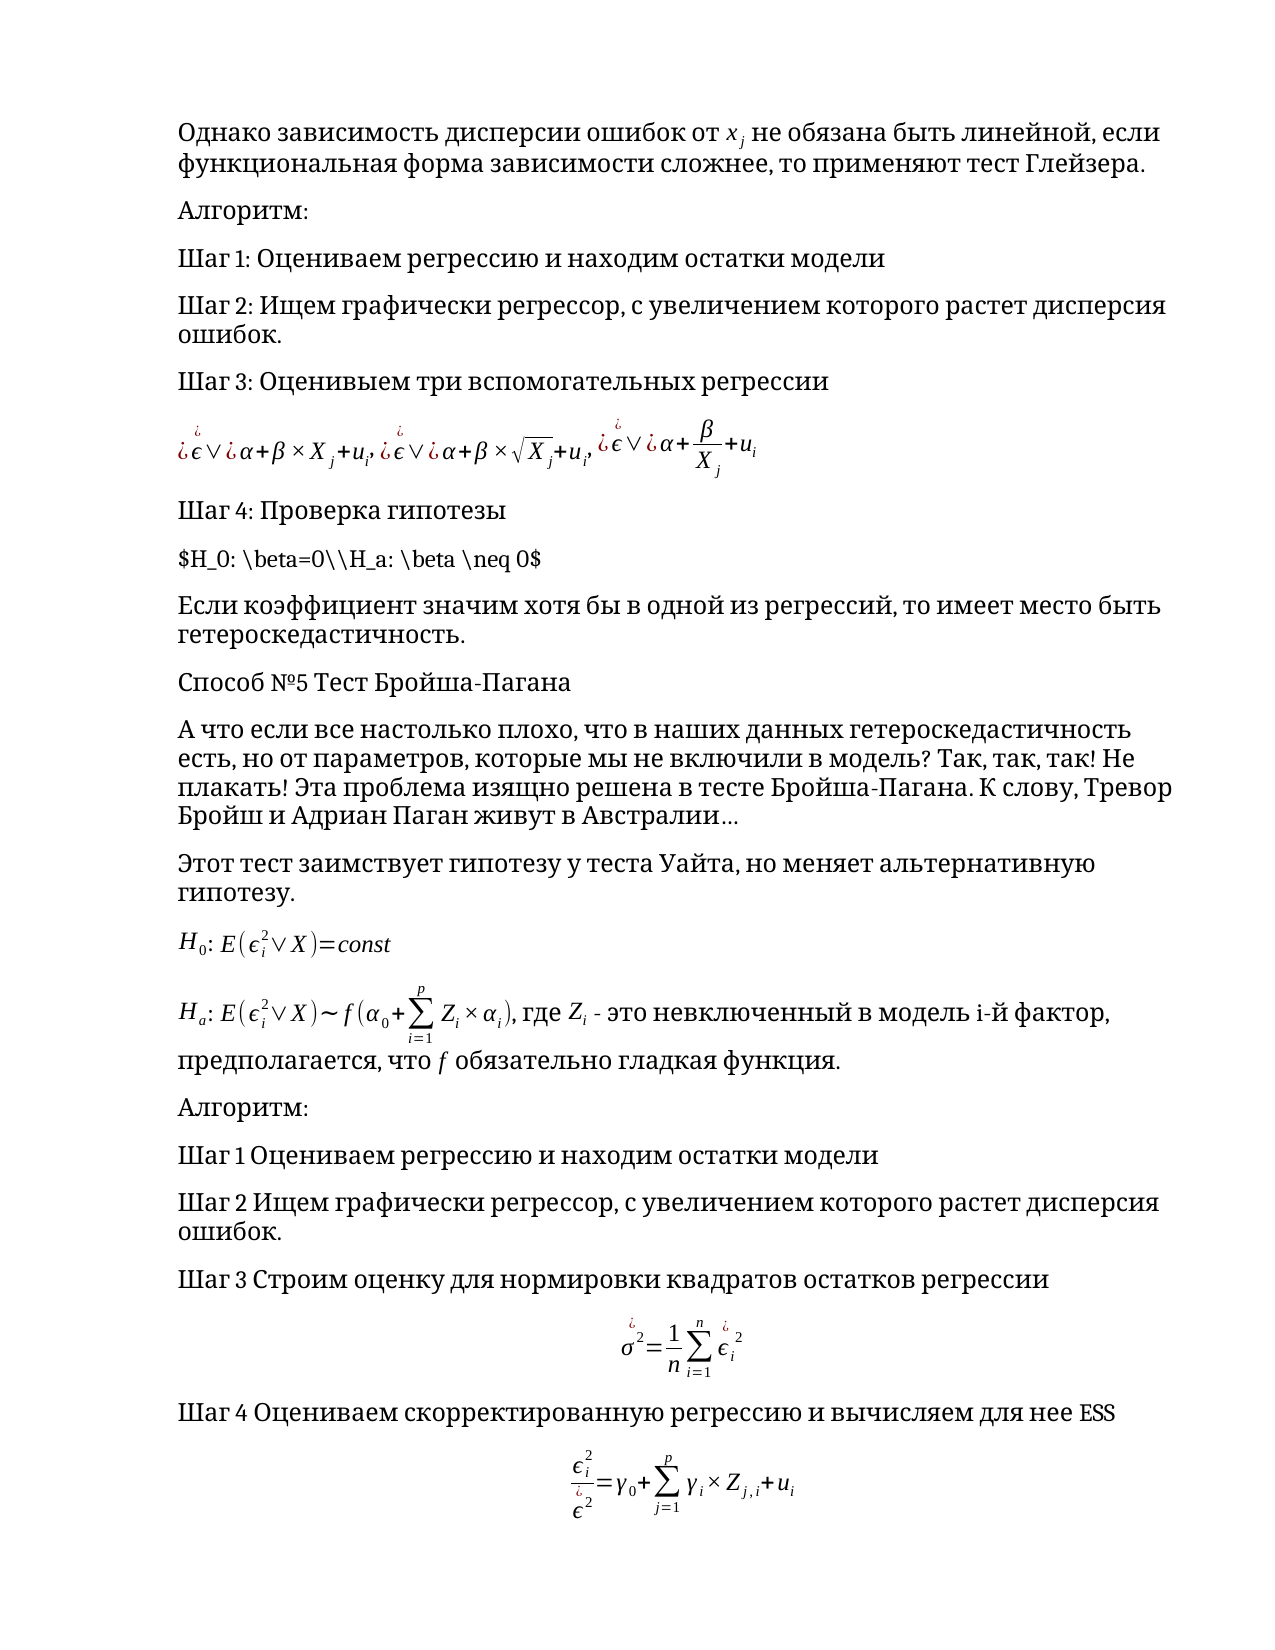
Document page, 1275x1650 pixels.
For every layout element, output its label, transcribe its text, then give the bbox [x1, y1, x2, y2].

text Шаг 4 Оцениваем скорректированную регрессию и вычисляем для нее ESS [177, 1399, 1186, 1428]
text $H_0: \beta=0\\H_a: \beta \neq 0$ [177, 545, 1186, 573]
text Шаг 2 Ищем графически регрессор, с увеличением которого растет дисперсия ошибок. [177, 1189, 1186, 1247]
text Шаг 4: Проверка гипотезы [177, 497, 1186, 526]
text Этот тест заимствует гипотезу у теста Уайта, но меняет альтернативную гипотезу. [177, 850, 1186, 907]
text Алгоритм: [177, 1094, 1186, 1123]
text А что если все настолько плохо, что в наших данных гетероскедастичность есть, но от параметров, которые мы не включили в модель? Так, так, так! Не плакать! Эта проблема изящно решена в тесте Бройша-Пагана. К слову, Тревор Бройш и Адриан Паган живут в Австралии… [177, 716, 1186, 831]
text Шаг 1: Оцениваем регрессию и находим остатки модели [177, 244, 1186, 273]
text : [177, 926, 1186, 961]
text Шаг 2: Ищем графически регрессор, с увеличением которого растет дисперсия ошибок. [177, 292, 1186, 349]
text Шаг 1 Оцениваем регрессию и находим остатки модели [177, 1142, 1186, 1171]
text Шаг 3: Оценивыем три вспомогательных регрессии [177, 368, 1186, 397]
text Однако зависимость дисперсии ошибок от не обязана быть линейной, если функциональная форма зависимости сложнее, то применяют тест Глейзера. [177, 118, 1186, 178]
text Алгоритм: [177, 197, 1186, 226]
text Если коэффициент значим хотя бы в одной из регрессий, то имеет место быть гетероскедастичность. [177, 592, 1186, 650]
text Способ №5 Тест Бройша-Пагана [177, 668, 1186, 697]
text Шаг 3 Строим оценку для нормировки квадратов остатков регрессии [177, 1266, 1186, 1294]
text , , [177, 416, 1186, 478]
text : , где - это невключенный в модель i-й фактор, предполагается, что обязательно гладкая функция. [177, 979, 1186, 1076]
